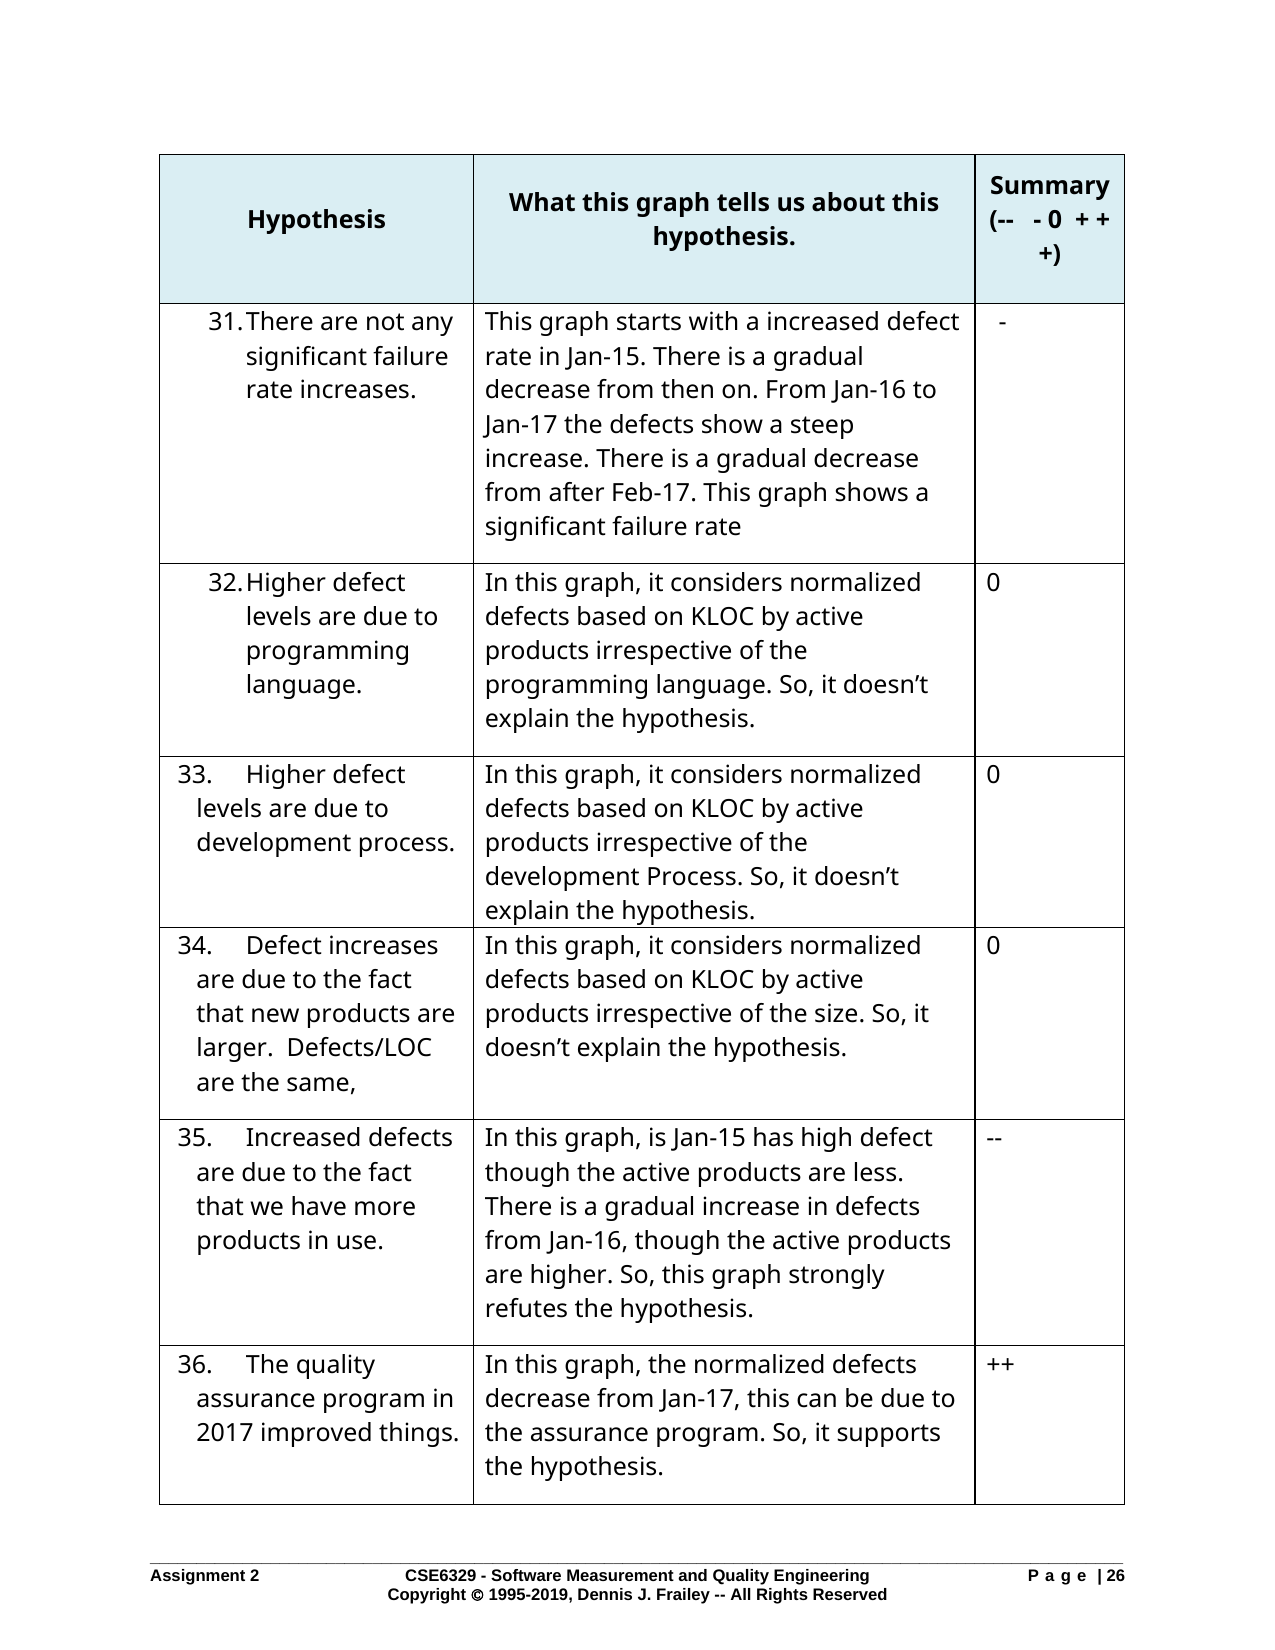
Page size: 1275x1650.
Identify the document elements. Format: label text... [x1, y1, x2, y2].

table_header What this graph tells us about this hypothesis. [474, 155, 974, 303]
table_cell In this graph, the normalized defects decrease from Jan-17, this can be due to the assurance program. So, it supports the hypothesis. [474, 1346, 974, 1503]
table_header Summary (-- - 0 + ++) [976, 155, 1124, 303]
table_cell Increased defects are due to the fact that we have more products in use. [160, 1120, 473, 1345]
table_cell Defect increases are due to the fact that new products are larger. Defects/LOC are the same, [160, 928, 473, 1119]
table_cell In this graph, it considers normalized defects based on KLOC by active products irrespective of the development Process. So, it doesn’t explain the hypothesis. [474, 757, 974, 927]
table_cell Higher defect levels are due to programming language. [160, 564, 473, 756]
table_cell There are not any significant failure rate increases. [160, 304, 473, 563]
table_cell - [976, 304, 1124, 563]
table_cell 0 [976, 564, 1124, 756]
table_cell 0 [976, 928, 1124, 1119]
table_cell In this graph, it considers normalized defects based on KLOC by active products irrespective of the size. So, it doesn’t explain the hypothesis. [474, 928, 974, 1119]
table_cell In this graph, it considers normalized defects based on KLOC by active products irrespective of the programming language. So, it doesn’t explain the hypothesis. [474, 564, 974, 756]
table_cell The quality assurance program in 2017 improved things. [160, 1346, 473, 1503]
table_cell -- [976, 1120, 1124, 1345]
table_cell This graph starts with a increased defect rate in Jan-15. There is a gradual decrease from then on. From Jan-16 to Jan-17 the defects show a steep increase. There is a gradual decrease from after Feb-17. This graph shows a significant failure rate [474, 304, 974, 563]
table_cell In this graph, is Jan-15 has high defect though the active products are less. There is a gradual increase in defects from Jan-16, though the active products are higher. So, this graph strongly refutes the hypothesis. [474, 1120, 974, 1345]
table_cell ++ [976, 1346, 1124, 1503]
table_header Hypothesis [160, 155, 473, 303]
table_cell 0 [976, 757, 1124, 927]
table_cell Higher defect levels are due to development process. [160, 757, 473, 927]
